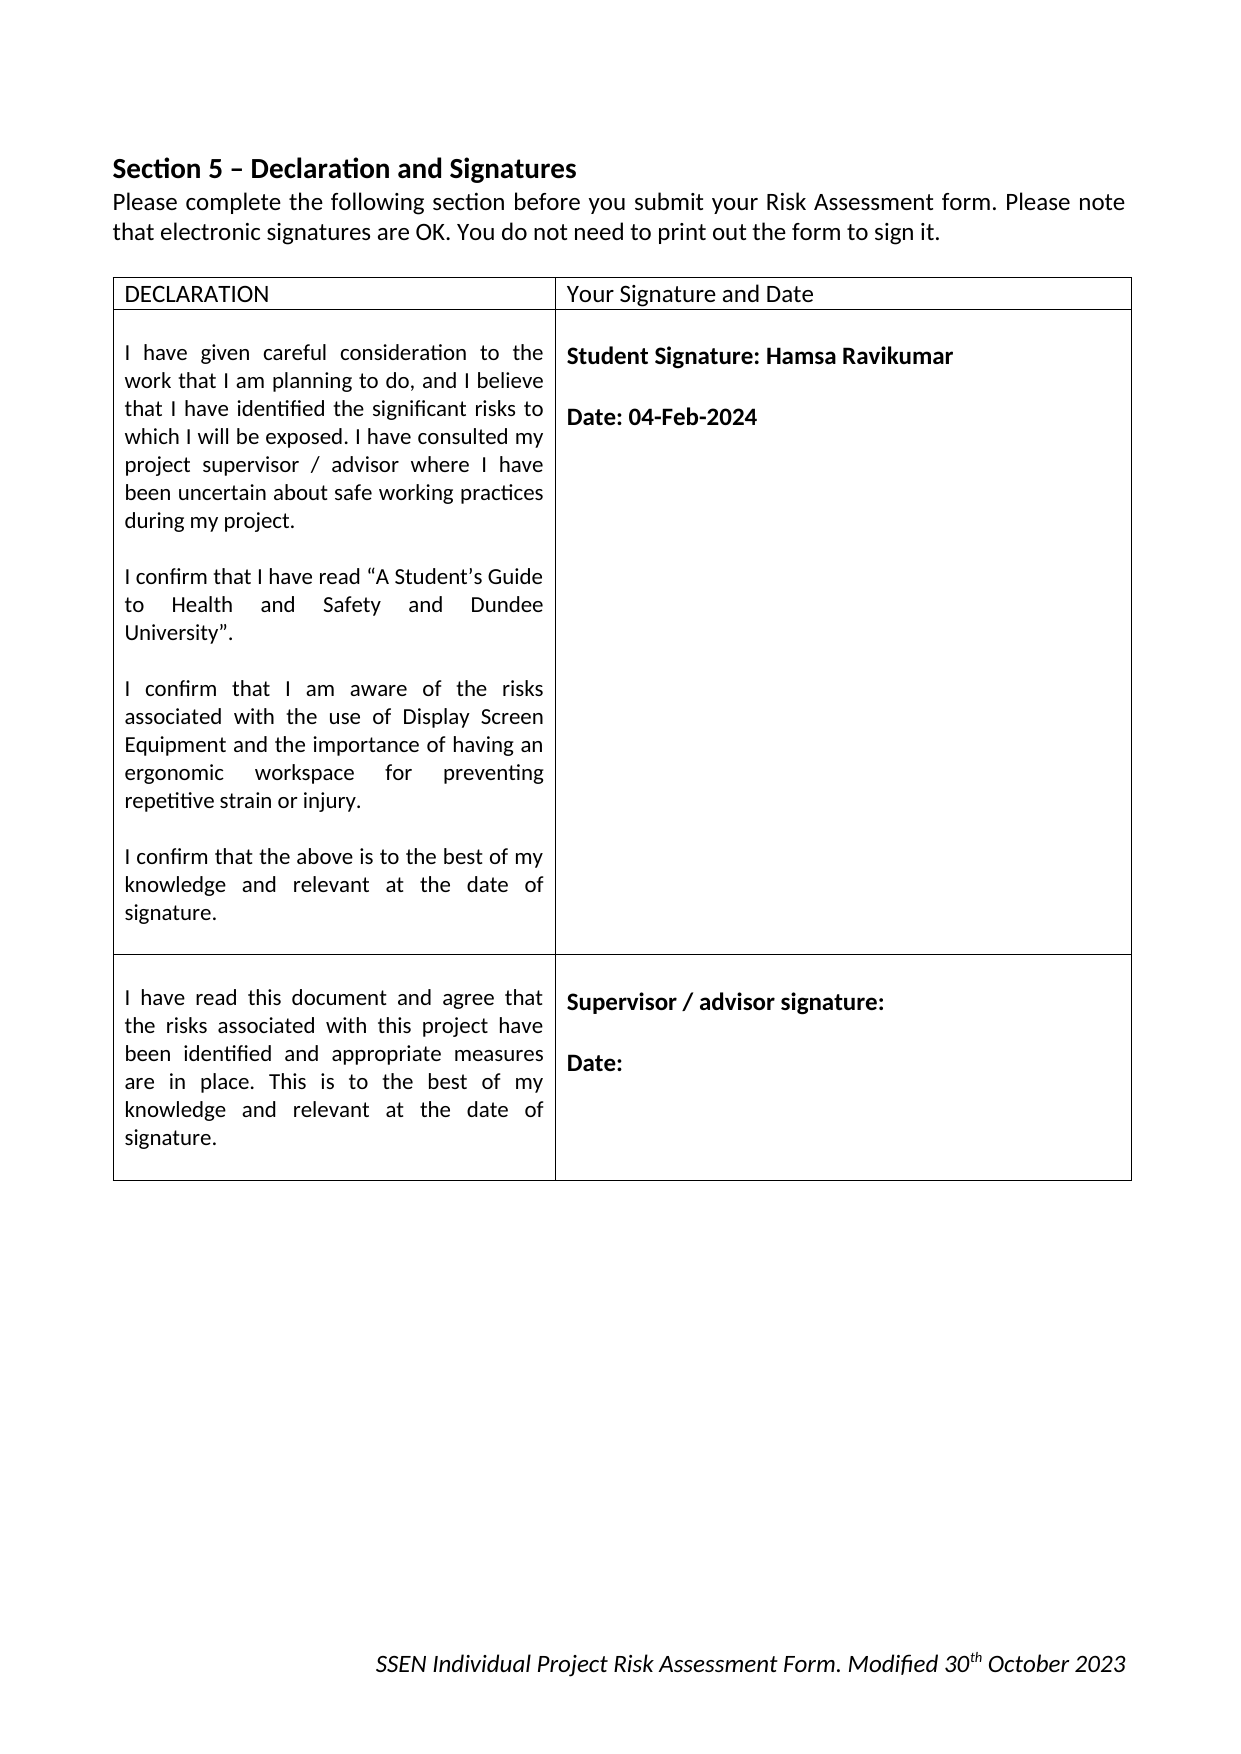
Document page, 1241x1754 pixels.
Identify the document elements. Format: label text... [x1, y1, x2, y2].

table_header DECLARATION [114, 278, 555, 309]
text Please complete the following section before you submit your Risk Assessment form. Please note that electronic signatures are OK. You do not need to print out the form to sign it. [112, 186, 1128, 247]
table_cell I have given careful consideration to the work that I am planning to do, and I believe that I have identified the significant risks to which I will be exposed. I have consulted my project supervisor / advisor where I have been uncertain about safe working practices during my project. I confirm that I have read “A Student’s Guide to Health and Safety and Dundee University”. I confirm that I am aware of the risks associated with the use of Display Screen Equipment and the importance of having an ergonomic workspace for preventing repetitive strain or injury. I confirm that the above is to the best of my knowledge and relevant at the date of signature. [114, 310, 555, 954]
table_cell Supervisor / advisor signature: Date: [556, 955, 1131, 1179]
subtitle Section 5 – Declaration and Signatures [112, 150, 1128, 186]
table_cell I have read this document and agree that the risks associated with this project have been identified and appropriate measures are in place. This is to the best of my knowledge and relevant at the date of signature. [114, 955, 555, 1179]
table_cell Student Signature: Hamsa Ravikumar Date: 04-Feb-2024 [556, 310, 1131, 954]
table_header Your Signature and Date [556, 278, 1131, 309]
